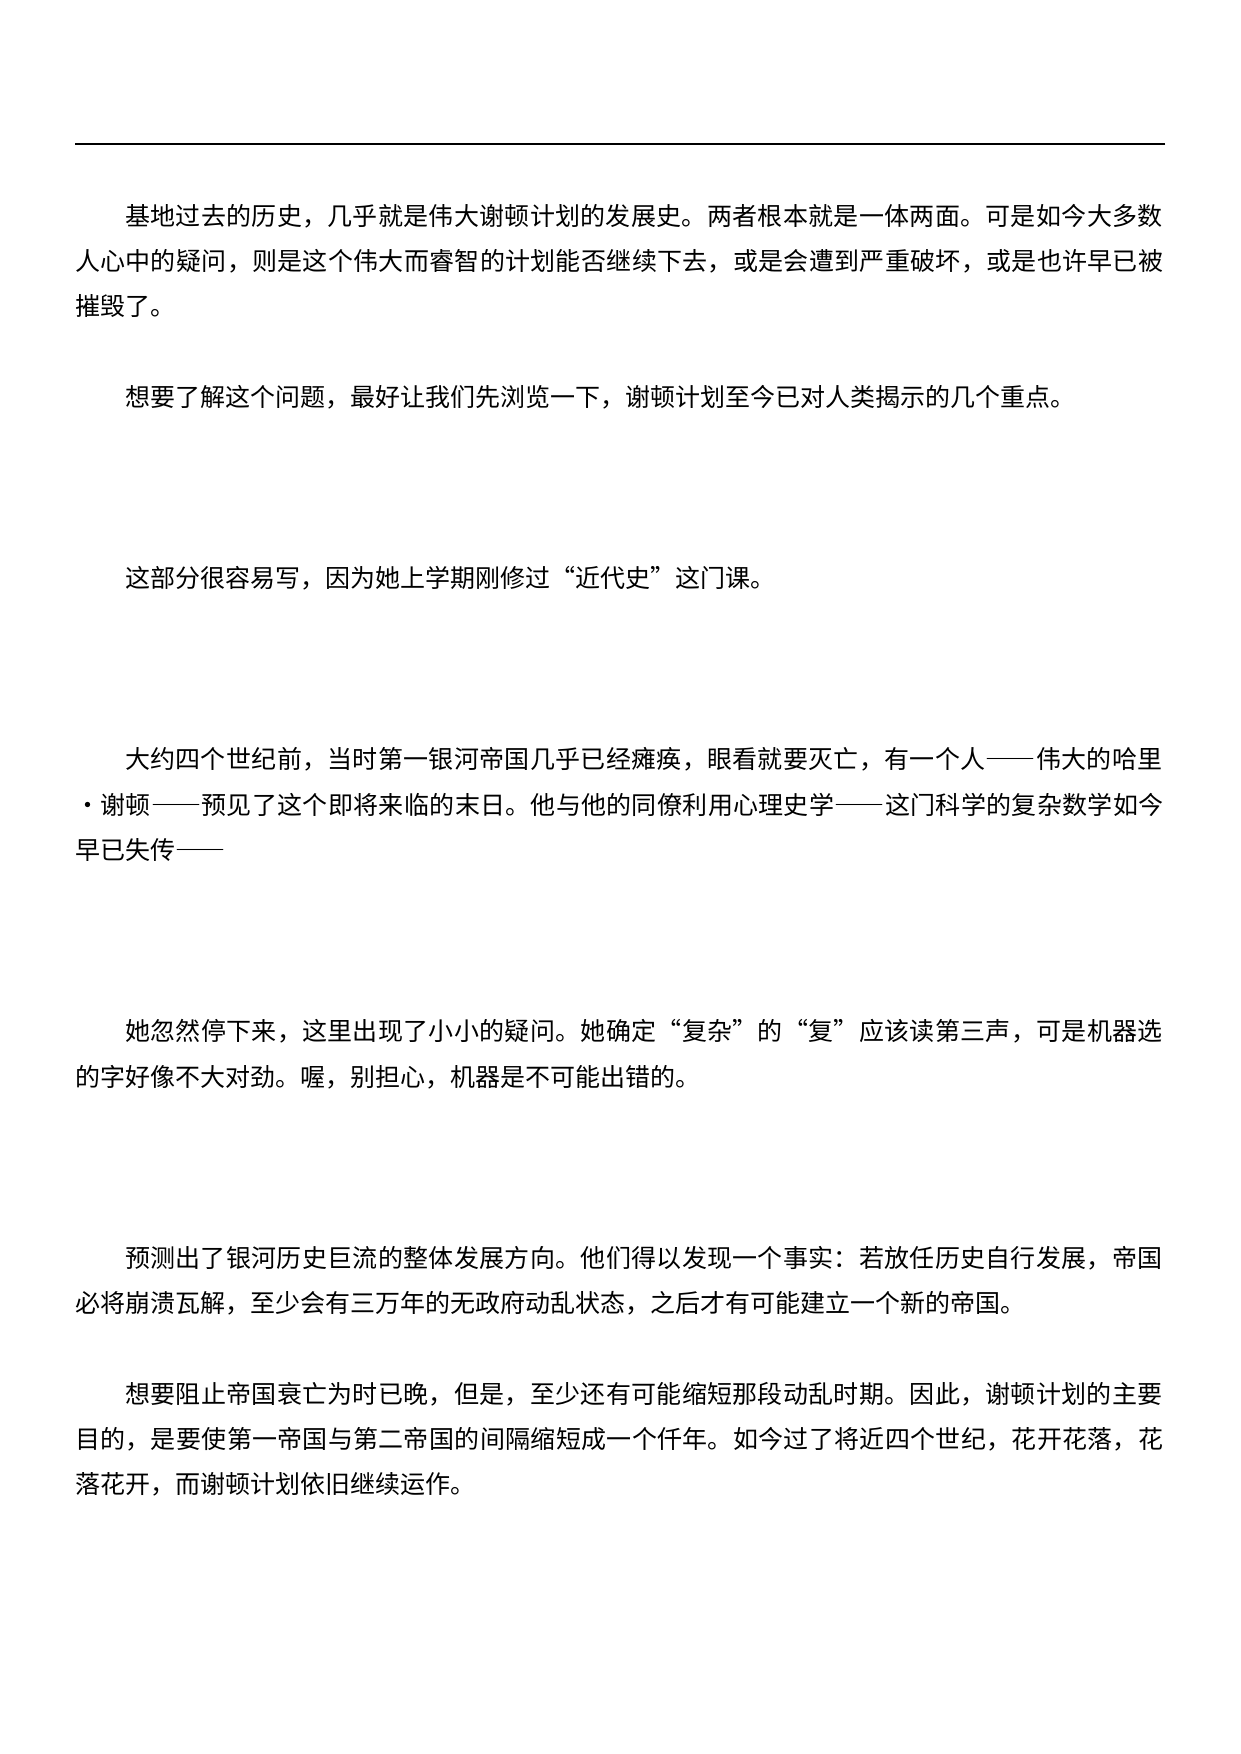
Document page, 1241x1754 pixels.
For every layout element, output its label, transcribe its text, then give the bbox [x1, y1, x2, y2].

text 她忽然停下来，这里出现了小小的疑问。她确定“复杂”的“复”应该读第三声，可是机器选的字好像不大对劲。喔，别担心，机器是不可能出错的。 [75, 1007, 1165, 1098]
text 预测出了银河历史巨流的整体发展方向。他们得以发现一个事实：若放任历史自行发展，帝国必将崩溃瓦解，至少会有三万年的无政府动乱状态，之后才有可能建立一个新的帝国。 [75, 1234, 1165, 1324]
text 基地过去的历史，几乎就是伟大谢顿计划的发展史。两者根本就是一体两面。可是如今大多数人心中的疑问，则是这个伟大而睿智的计划能否继续下去，或是会遭到严重破坏，或是也许早已被摧毁了。 [75, 192, 1165, 328]
text 这部分很容易写，因为她上学期刚修过“近代史”这门课。 [75, 554, 1165, 599]
text 大约四个世纪前，当时第一银河帝国几乎已经瘫痪，眼看就要灭亡，有一个人——伟大的哈里・谢顿——预见了这个即将来临的末日。他与他的同僚利用心理史学——这门科学的复杂数学如今早已失传—— [75, 736, 1165, 871]
text 想要阻止帝国衰亡为时已晚，但是，至少还有可能缩短那段动乱时期。因此，谢顿计划的主要目的，是要使第一帝国与第二帝国的间隔缩短成一个仟年。如今过了将近四个世纪，花开花落，花落花开，而谢顿计划依旧继续运作。 [75, 1370, 1165, 1506]
text 想要了解这个问题，最好让我们先浏览一下，谢顿计划至今已对人类揭示的几个重点。 [75, 373, 1165, 418]
